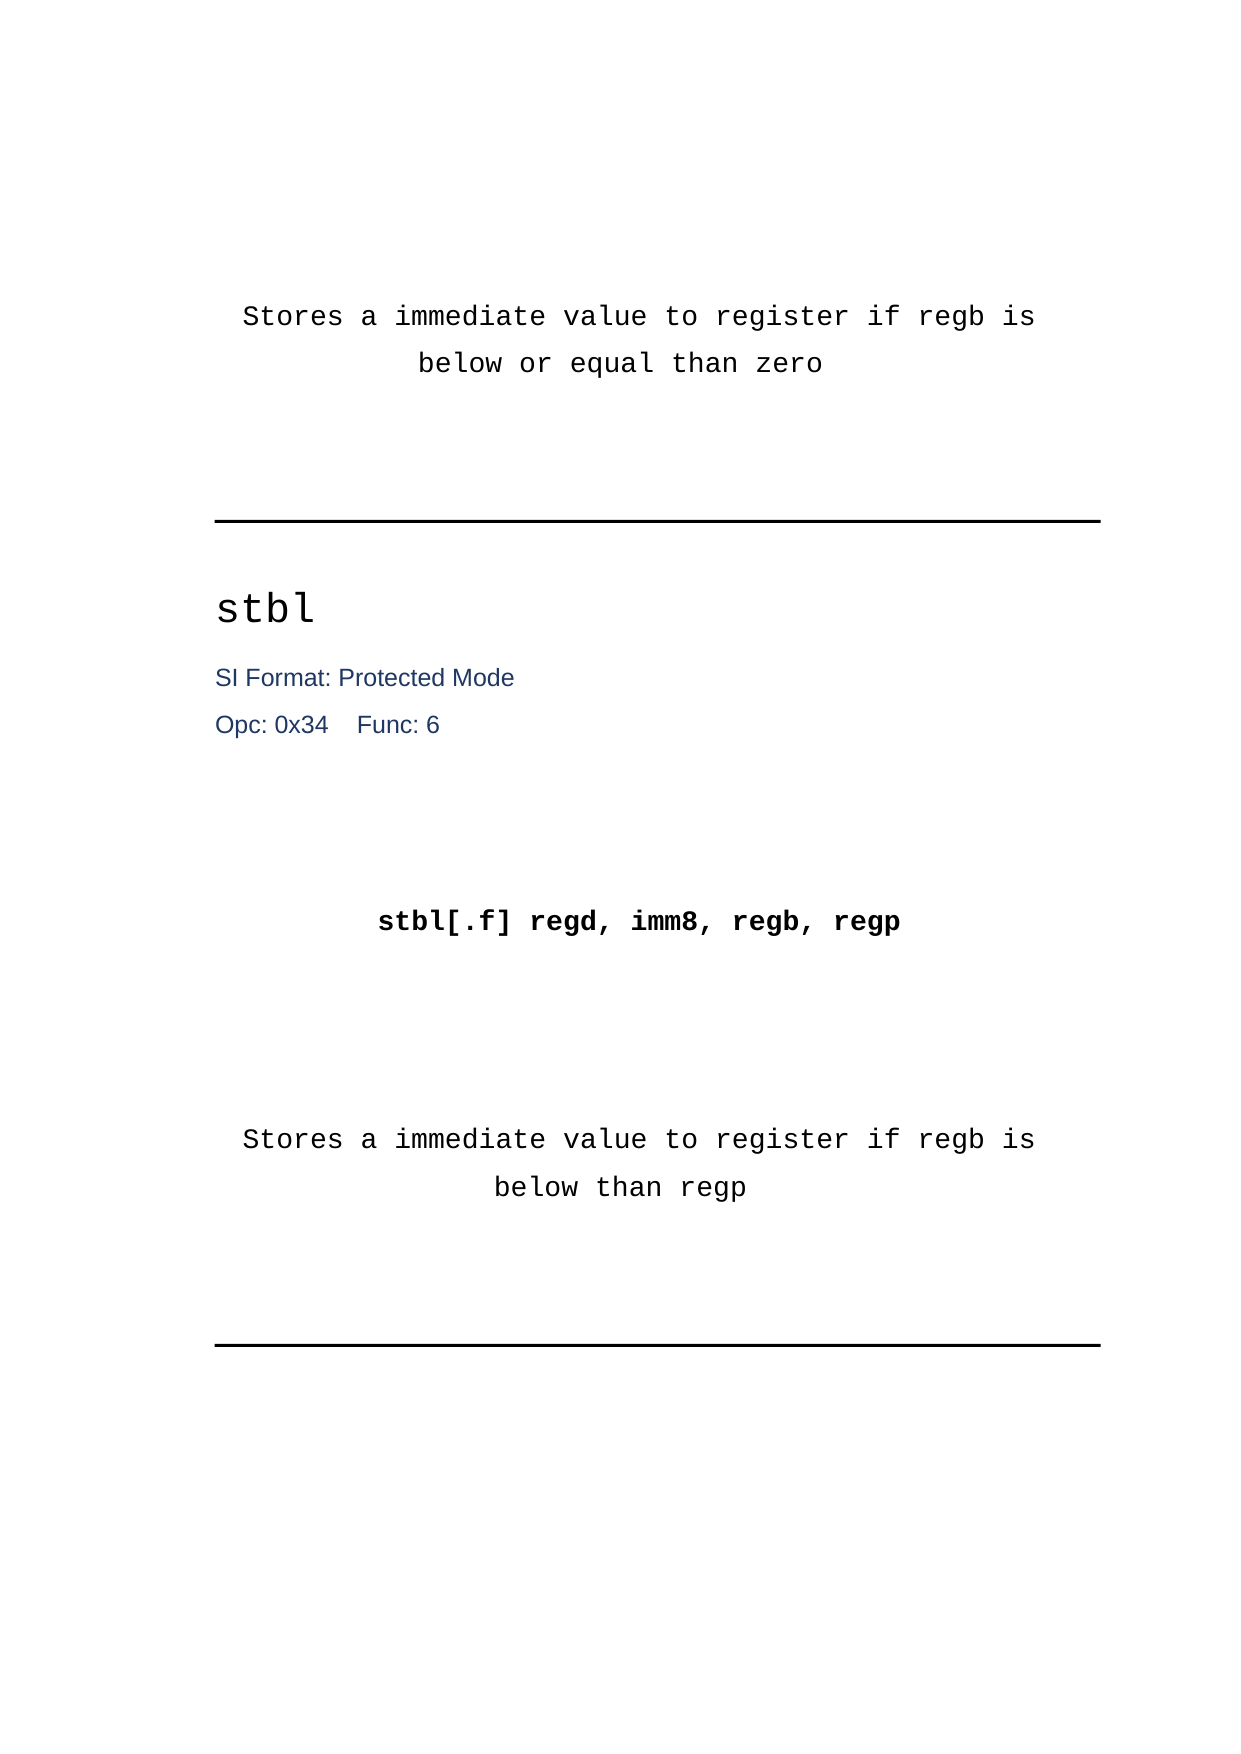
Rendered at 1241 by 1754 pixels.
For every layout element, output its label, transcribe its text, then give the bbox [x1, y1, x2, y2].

subtitle stbl [177, 588, 1063, 635]
text Stores a immediate value to register if regb is below than regp [177, 1125, 1063, 1205]
subtitle SI Format: Protected Mode [177, 663, 1063, 692]
text stbl[.f] regd, imm8, regb, regp [177, 907, 1063, 939]
subtitle Opc: 0x34 Func: 6 [177, 710, 1063, 739]
text Stores a immediate value to register if regb is below or equal than zero [177, 301, 1063, 381]
